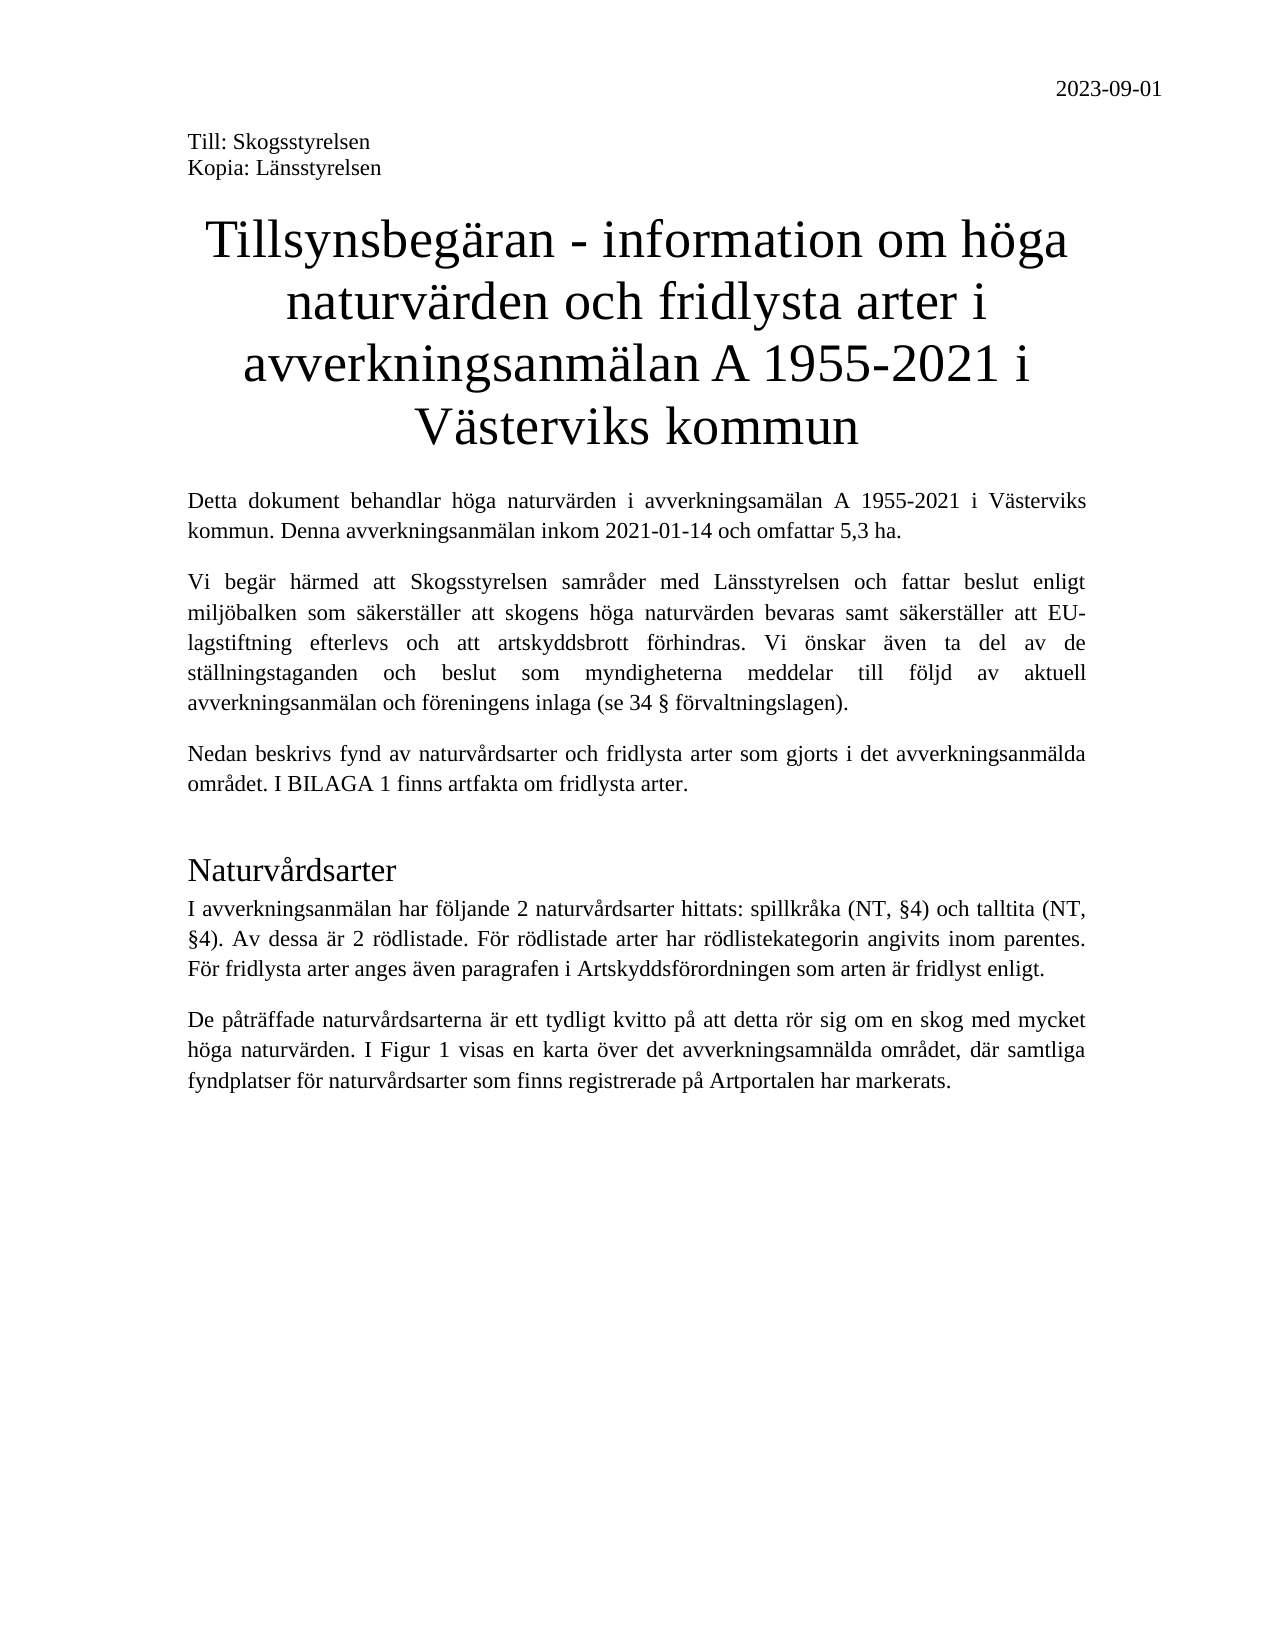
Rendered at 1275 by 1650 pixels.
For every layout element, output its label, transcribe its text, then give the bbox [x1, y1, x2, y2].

text De påträffade naturvårdsarterna är ett tydligt kvitto på att detta rör sig om en skog med mycket höga naturvärden. I Figur 1 visas en karta över det avverkningsamnälda området, där samtliga fyndplatser för naturvårdsarter som finns registrerade på Artportalen har markerats. [187, 1006, 1087, 1093]
text I avverkningsanmälan har följande 2 naturvårdsarter hittats: spillkråka (NT, §4) och talltita (NT, §4). Av dessa är 2 rödlistade. För rödlistade arter har rödlistekategorin angivits inom parentes. För fridlysta arter anges även paragrafen i Artskyddsförordningen som arten är fridlyst enligt. [187, 895, 1087, 982]
subtitle Naturvårdsarter [187, 851, 1087, 889]
text Vi begär härmed att Skogsstyrelsen samråder med Länsstyrelsen och fattar beslut enligt miljöbalken som säkerställer att skogens höga naturvärden bevaras samt säkerställer att EU-lagstiftning efterlevs och att artskyddsbrott förhindras. Vi önskar även ta del av de ställningstaganden och beslut som myndigheterna meddelar till följd av aktuell avverkningsanmälan och föreningens inlaga (se 34 § förvaltningslagen). [187, 568, 1087, 716]
text Detta dokument behandlar höga naturvärden i avverkningsamälan A 1955-2021 i Västerviks kommun. Denna avverkningsanmälan inkom 2021-01-14 och omfattar 5,3 ha. [187, 487, 1087, 544]
title Tillsynsbegäran - information om höga naturvärden och fridlysta arter i avverkningsanmälan A 1955-2021 i Västerviks kommun [187, 207, 1087, 456]
text Nedan beskrivs fynd av naturvårdsarter och fridlysta arter som gjorts i det avverkningsanmälda området. I BILAGA 1 finns artfakta om fridlysta arter. [187, 740, 1087, 797]
